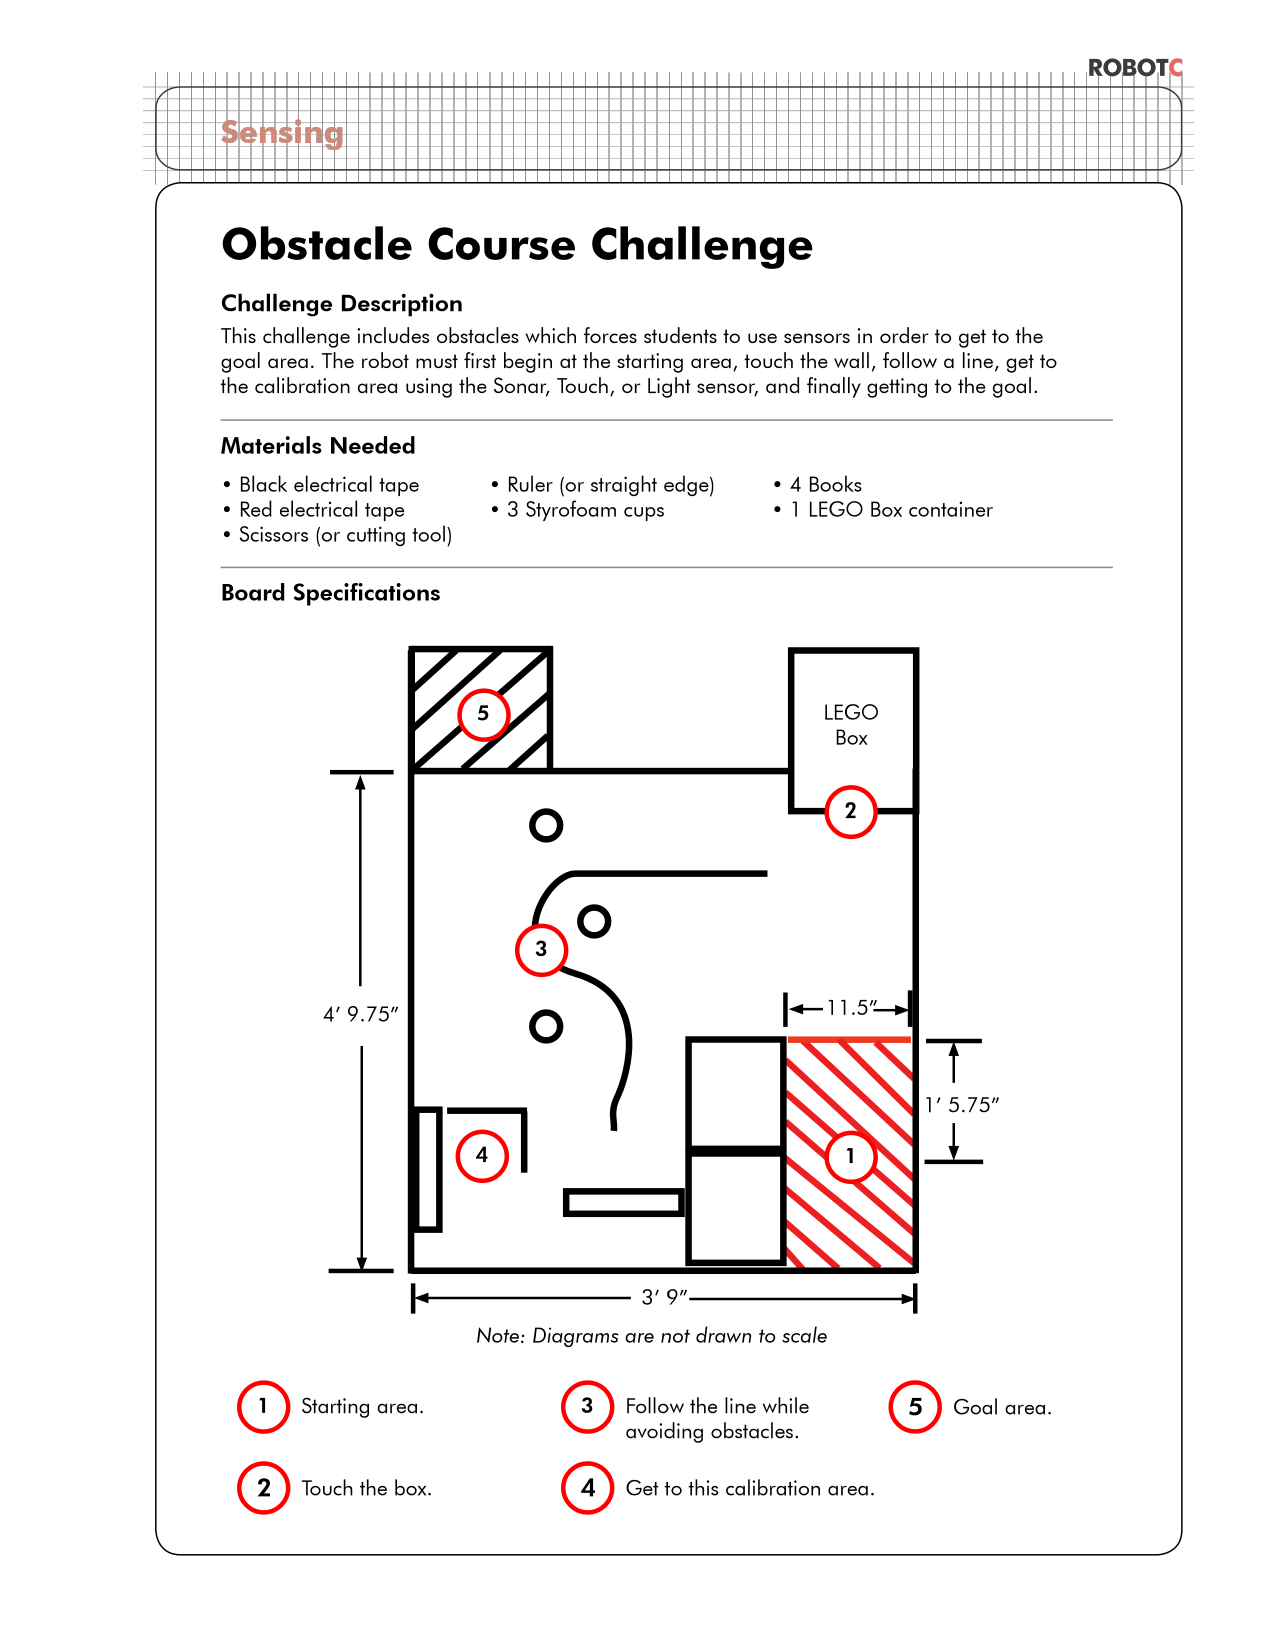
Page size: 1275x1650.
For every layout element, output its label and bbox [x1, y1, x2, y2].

picture [142, 58, 1194, 1556]
